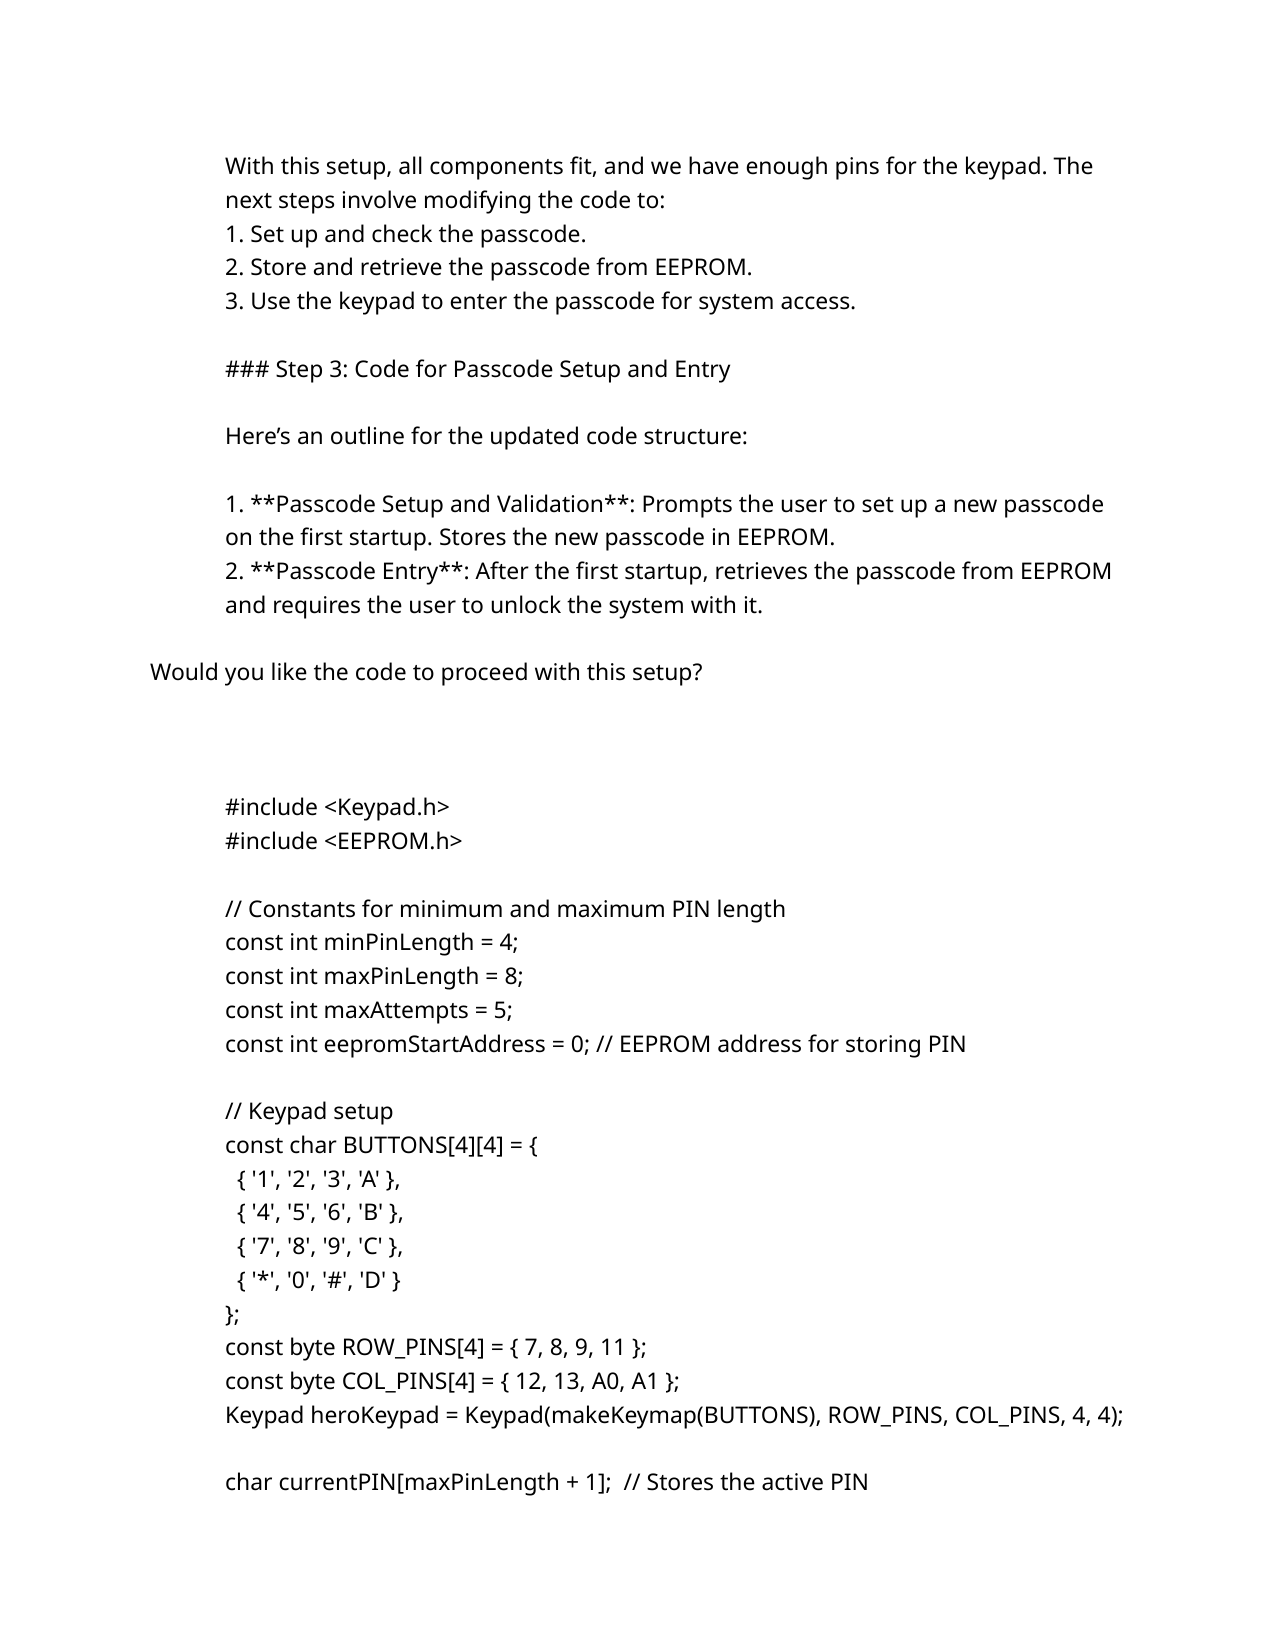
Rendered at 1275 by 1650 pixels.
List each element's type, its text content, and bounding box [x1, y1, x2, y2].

list Would you like the code to proceed with this setup? [150, 656, 1125, 687]
list Keypad heroKeypad = Keypad(makeKeymap(BUTTONS), ROW_PINS, COL_PINS, 4, 4); [225, 1399, 1125, 1430]
list const int maxAttempts = 5; [225, 994, 1125, 1025]
list 1. Set up and check the passcode. [225, 217, 1125, 249]
list const int eepromStartAddress = 0; // EEPROM address for storing PIN [225, 1027, 1125, 1059]
list const int minPinLength = 4; [225, 926, 1125, 957]
list ### Step 3: Code for Passcode Setup and Entry [225, 352, 1125, 384]
list { '4', '5', '6', 'B' }, [225, 1196, 1125, 1227]
list 1. **Passcode Setup and Validation**: Prompts the user to set up a new passcode on the first startup. Stores the new passcode in EEPROM. [225, 487, 1125, 552]
list With this setup, all components fit, and we have enough pins for the keypad. The next steps involve modifying the code to: [225, 150, 1125, 215]
list { '*', '0', '#', 'D' } [225, 1264, 1125, 1295]
list const byte ROW_PINS[4] = { 7, 8, 9, 11 }; [225, 1331, 1125, 1362]
list // Keypad setup [225, 1095, 1125, 1126]
list Here’s an outline for the updated code structure: [225, 420, 1125, 451]
list 3. Use the keypad to enter the passcode for system access. [225, 285, 1125, 316]
list // Constants for minimum and maximum PIN length [225, 892, 1125, 924]
list const char BUTTONS[4][4] = { [225, 1129, 1125, 1160]
list char currentPIN[maxPinLength + 1]; // Stores the active PIN [225, 1466, 1125, 1497]
list 2. **Passcode Entry**: After the first startup, retrieves the passcode from EEPROM and requires the user to unlock the system with it. [225, 555, 1125, 620]
list const int maxPinLength = 8; [225, 960, 1125, 991]
list { '1', '2', '3', 'A' }, [225, 1162, 1125, 1194]
list #include <EEPROM.h> [225, 825, 1125, 856]
list }; [225, 1297, 1125, 1329]
list { '7', '8', '9', 'C' }, [225, 1230, 1125, 1261]
list const byte COL_PINS[4] = { 12, 13, A0, A1 }; [225, 1365, 1125, 1396]
list #include <Keypad.h> [225, 791, 1125, 822]
list 2. Store and retrieve the passcode from EEPROM. [225, 251, 1125, 282]
